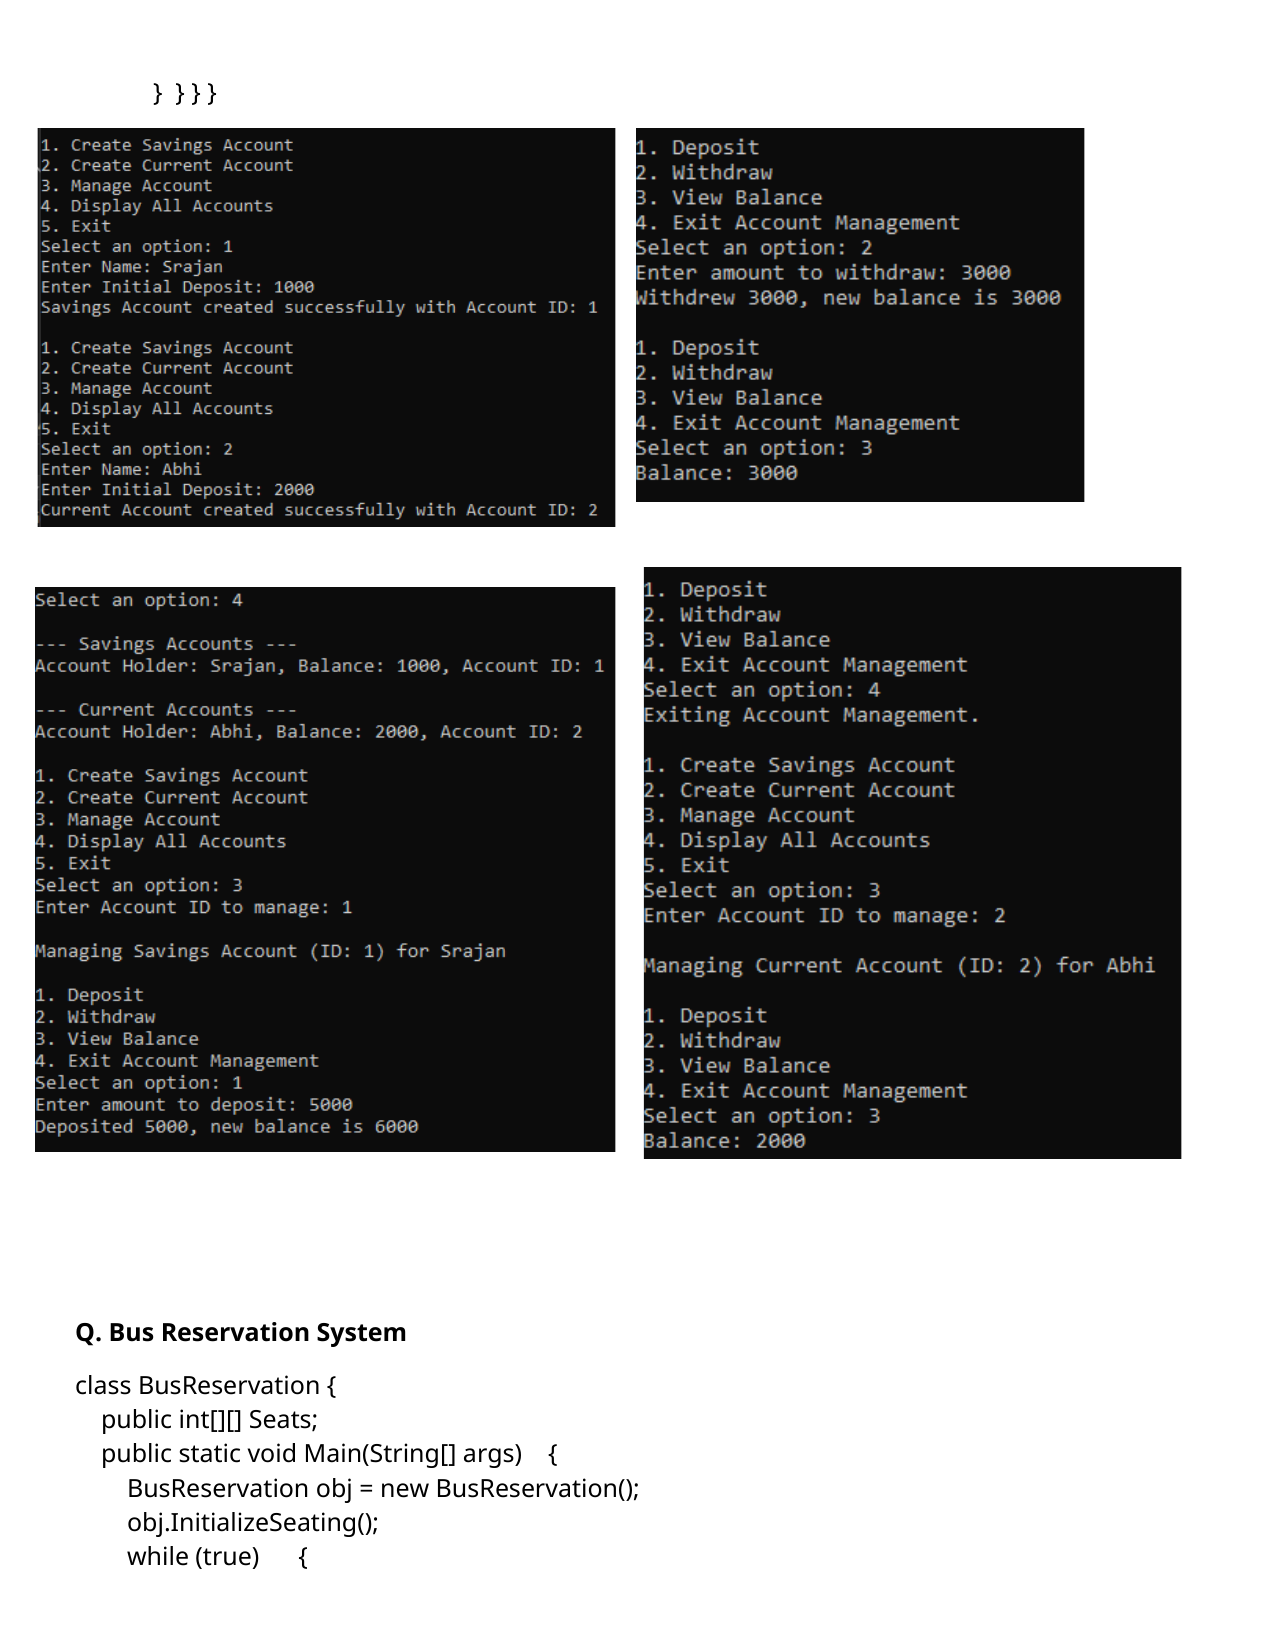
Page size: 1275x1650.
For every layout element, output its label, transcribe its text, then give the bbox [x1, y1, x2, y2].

text BusReservation obj = new BusReservation(); [75, 1470, 1200, 1504]
text public static void Main(String[] args) { [75, 1436, 1200, 1470]
text public int[][] Seats; [75, 1402, 1200, 1436]
picture [636, 128, 1085, 502]
text obj.InitializeSeating(); [75, 1504, 1200, 1538]
picture [35, 587, 616, 1152]
text class BusReservation { [75, 1368, 1200, 1402]
text while (true) { [75, 1538, 1200, 1572]
picture [643, 567, 1182, 1159]
text Q. Bus Reservation System [75, 1314, 1200, 1349]
text } } } } [75, 75, 1200, 109]
picture [37, 128, 616, 527]
